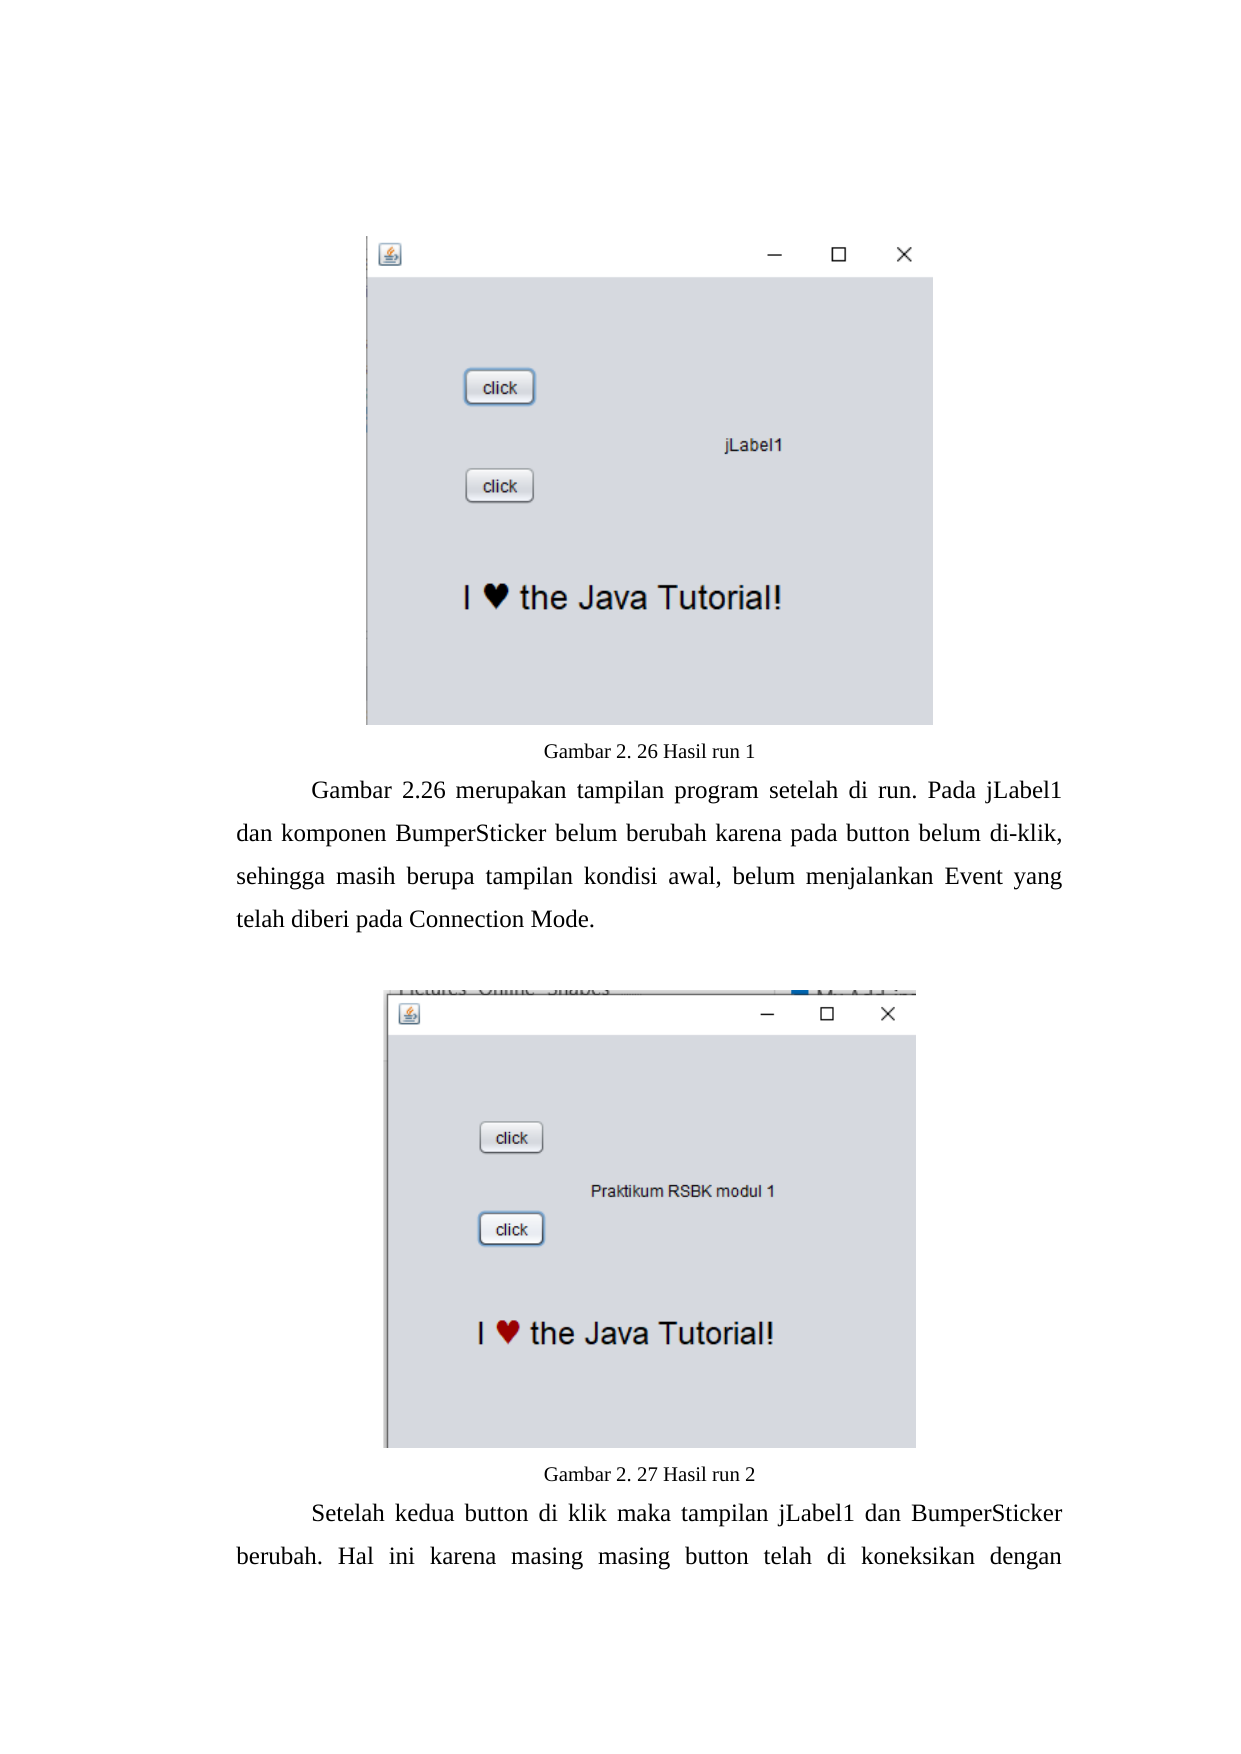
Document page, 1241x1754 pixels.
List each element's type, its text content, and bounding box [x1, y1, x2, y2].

picture [383, 990, 916, 1448]
text Gambar 2. 26 Hasil run 1 [236, 739, 1063, 763]
text Gambar 2.26 merupakan tampilan program setelah di run. Pada jLabel1 dan komponen BumperSticker belum berubah karena pada button belum di-klik, sehingga masih berupa tampilan kondisi awal, belum menjalankan Event yang telah diberi pada Connection Mode. [236, 775, 1063, 933]
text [236, 1498, 1063, 1570]
picture [366, 236, 933, 725]
text Gambar 2. 27 Hasil run 2 [236, 1462, 1063, 1486]
